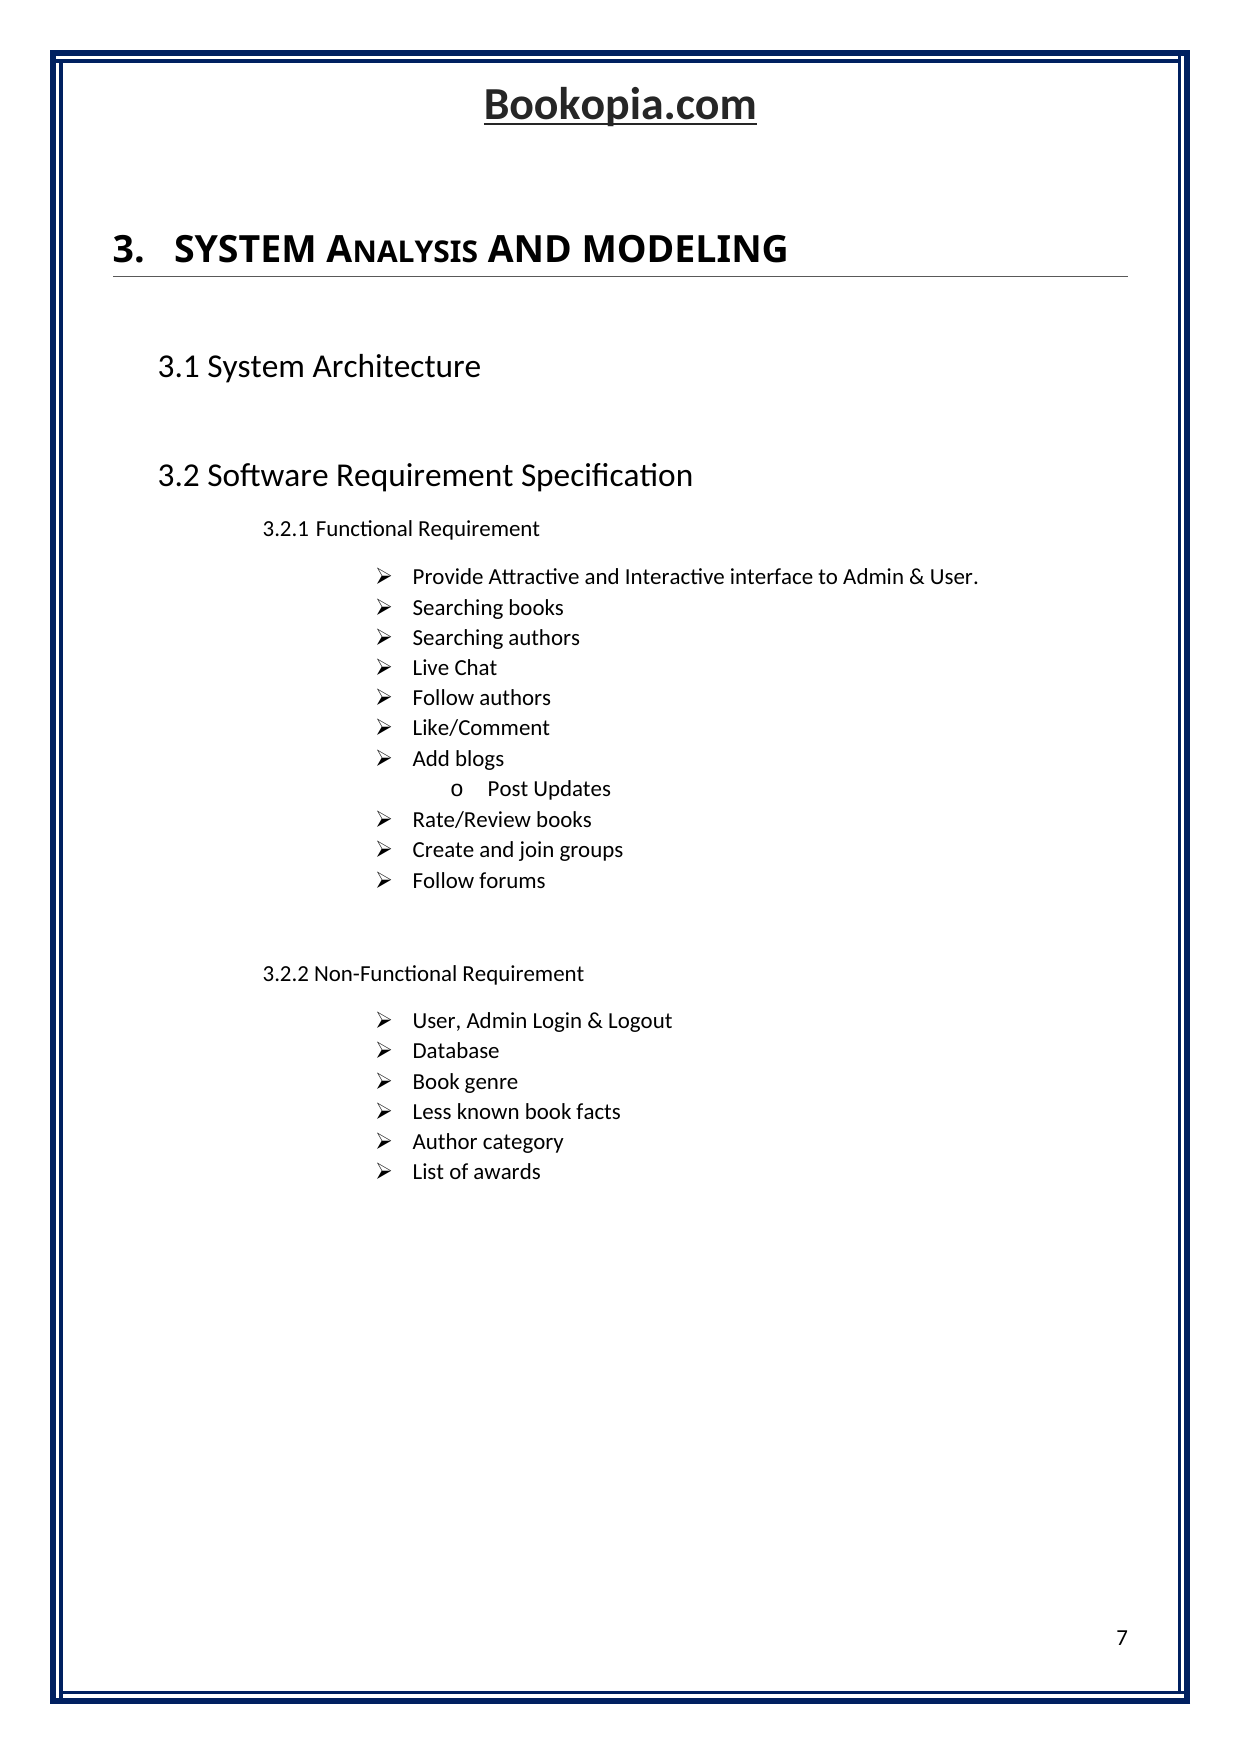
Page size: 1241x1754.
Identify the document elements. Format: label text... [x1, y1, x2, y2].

list Post Updates [450, 774, 1128, 803]
list Less known book facts [375, 1097, 1128, 1125]
text 3.2.2 Non-Functional Requirement [262, 959, 1128, 988]
text 3.2 Software Requirement Specification [112, 454, 1128, 495]
list Book genre [375, 1067, 1128, 1095]
list User, Admin Login & Logout [375, 1006, 1128, 1034]
subtitle 3. SYSTEM Analysis AND MODELING [112, 223, 1128, 277]
list Live Chat [375, 653, 1128, 681]
list List of awards [375, 1157, 1128, 1186]
list Follow authors [375, 683, 1128, 711]
list Rate/Review books [375, 805, 1128, 833]
list Create and join groups [375, 836, 1128, 864]
list Add blogs [375, 744, 1128, 772]
list Provide Attractive and Interactive interface to Admin & User. [375, 562, 1128, 591]
list Searching books [375, 593, 1128, 621]
list Author category [375, 1127, 1128, 1155]
list Database [375, 1037, 1128, 1065]
list Follow forums [375, 866, 1128, 894]
list Like/Comment [375, 713, 1128, 742]
list Searching authors [375, 623, 1128, 651]
text 3.1 System Architecture [112, 345, 1128, 386]
text 3.2.1 Functional Requirement [112, 514, 1128, 543]
